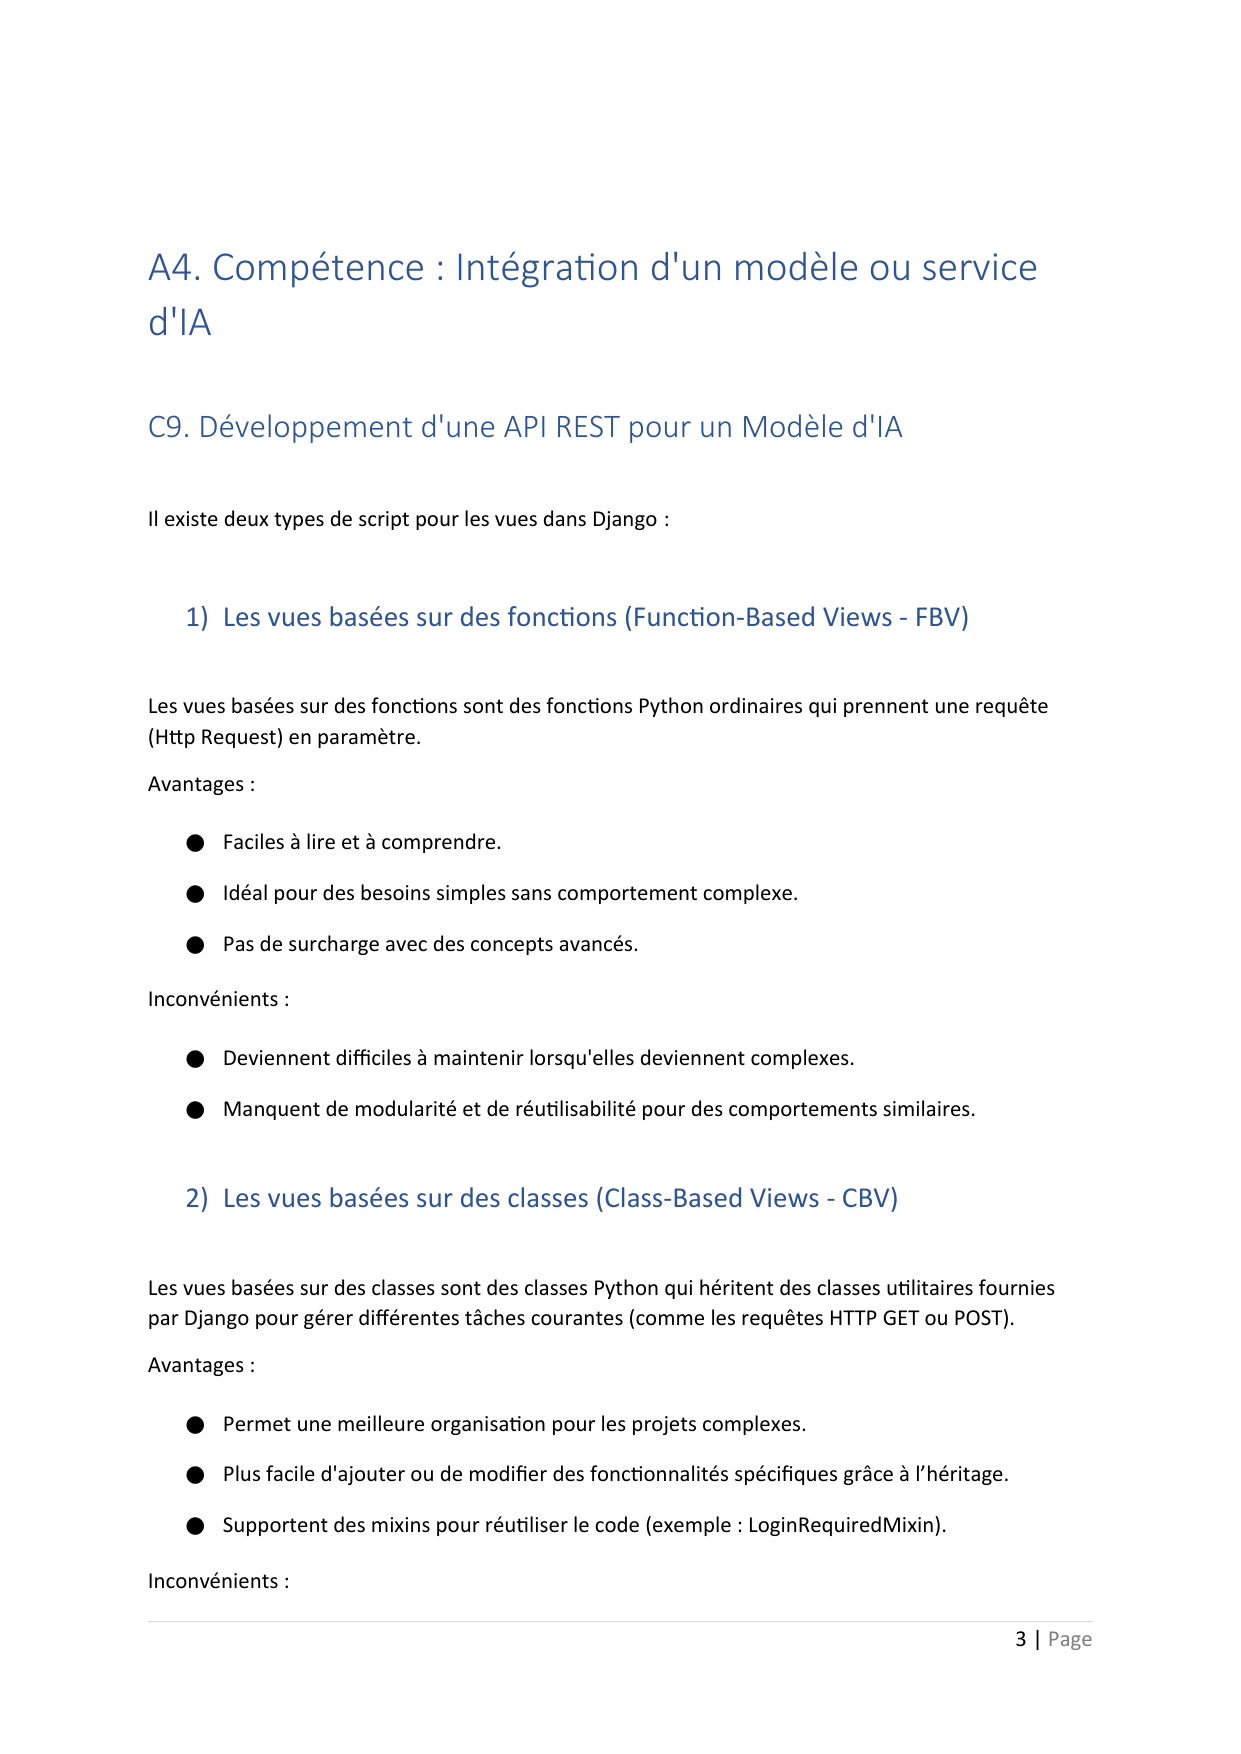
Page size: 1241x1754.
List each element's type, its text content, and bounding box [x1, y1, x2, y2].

text Inconvénients : [148, 984, 1093, 1012]
text Avantages : [148, 1350, 1093, 1378]
subtitle A4. Compétence : Intégration d'un modèle ou service d'IA [148, 240, 1093, 346]
text Inconvénients : [148, 1566, 1093, 1594]
list Supportent des mixins pour réutiliser le code (exemple : LoginRequiredMixin). [185, 1499, 1093, 1546]
list Manquent de modularité et de réutilisabilité pour des comportements similaires. [185, 1082, 1093, 1129]
list Permet une meilleure organisation pour les projets complexes. [185, 1397, 1093, 1444]
list Plus facile d'ajouter ou de modifier des fonctionnalités spécifiques grâce à l’héritage. [185, 1448, 1093, 1495]
text Les vues basées sur des classes sont des classes Python qui héritent des classes utilitaires fournies par Django pour gérer différentes tâches courantes (comme les requêtes HTTP GET ou POST). [148, 1273, 1093, 1331]
subtitle Les vues basées sur des fonctions (Function-Based Views - FBV) [185, 598, 1093, 633]
list Idéal pour des besoins simples sans comportement complexe. [185, 866, 1093, 913]
list Pas de surcharge avec des concepts avancés. [185, 917, 1093, 964]
text Il existe deux types de script pour les vues dans Django : [148, 504, 1093, 532]
text Les vues basées sur des fonctions sont des fonctions Python ordinaires qui prennent une requête (Http Request) en paramètre. [148, 692, 1093, 750]
list Deviennent difficiles à maintenir lorsqu'elles deviennent complexes. [185, 1031, 1093, 1078]
subtitle C9. Développement d'une API REST pour un Modèle d'IA [148, 405, 1093, 446]
list Faciles à lire et à comprendre. [185, 816, 1093, 862]
subtitle Les vues basées sur des classes (Class-Based Views - CBV) [185, 1179, 1093, 1215]
text Avantages : [148, 769, 1093, 797]
